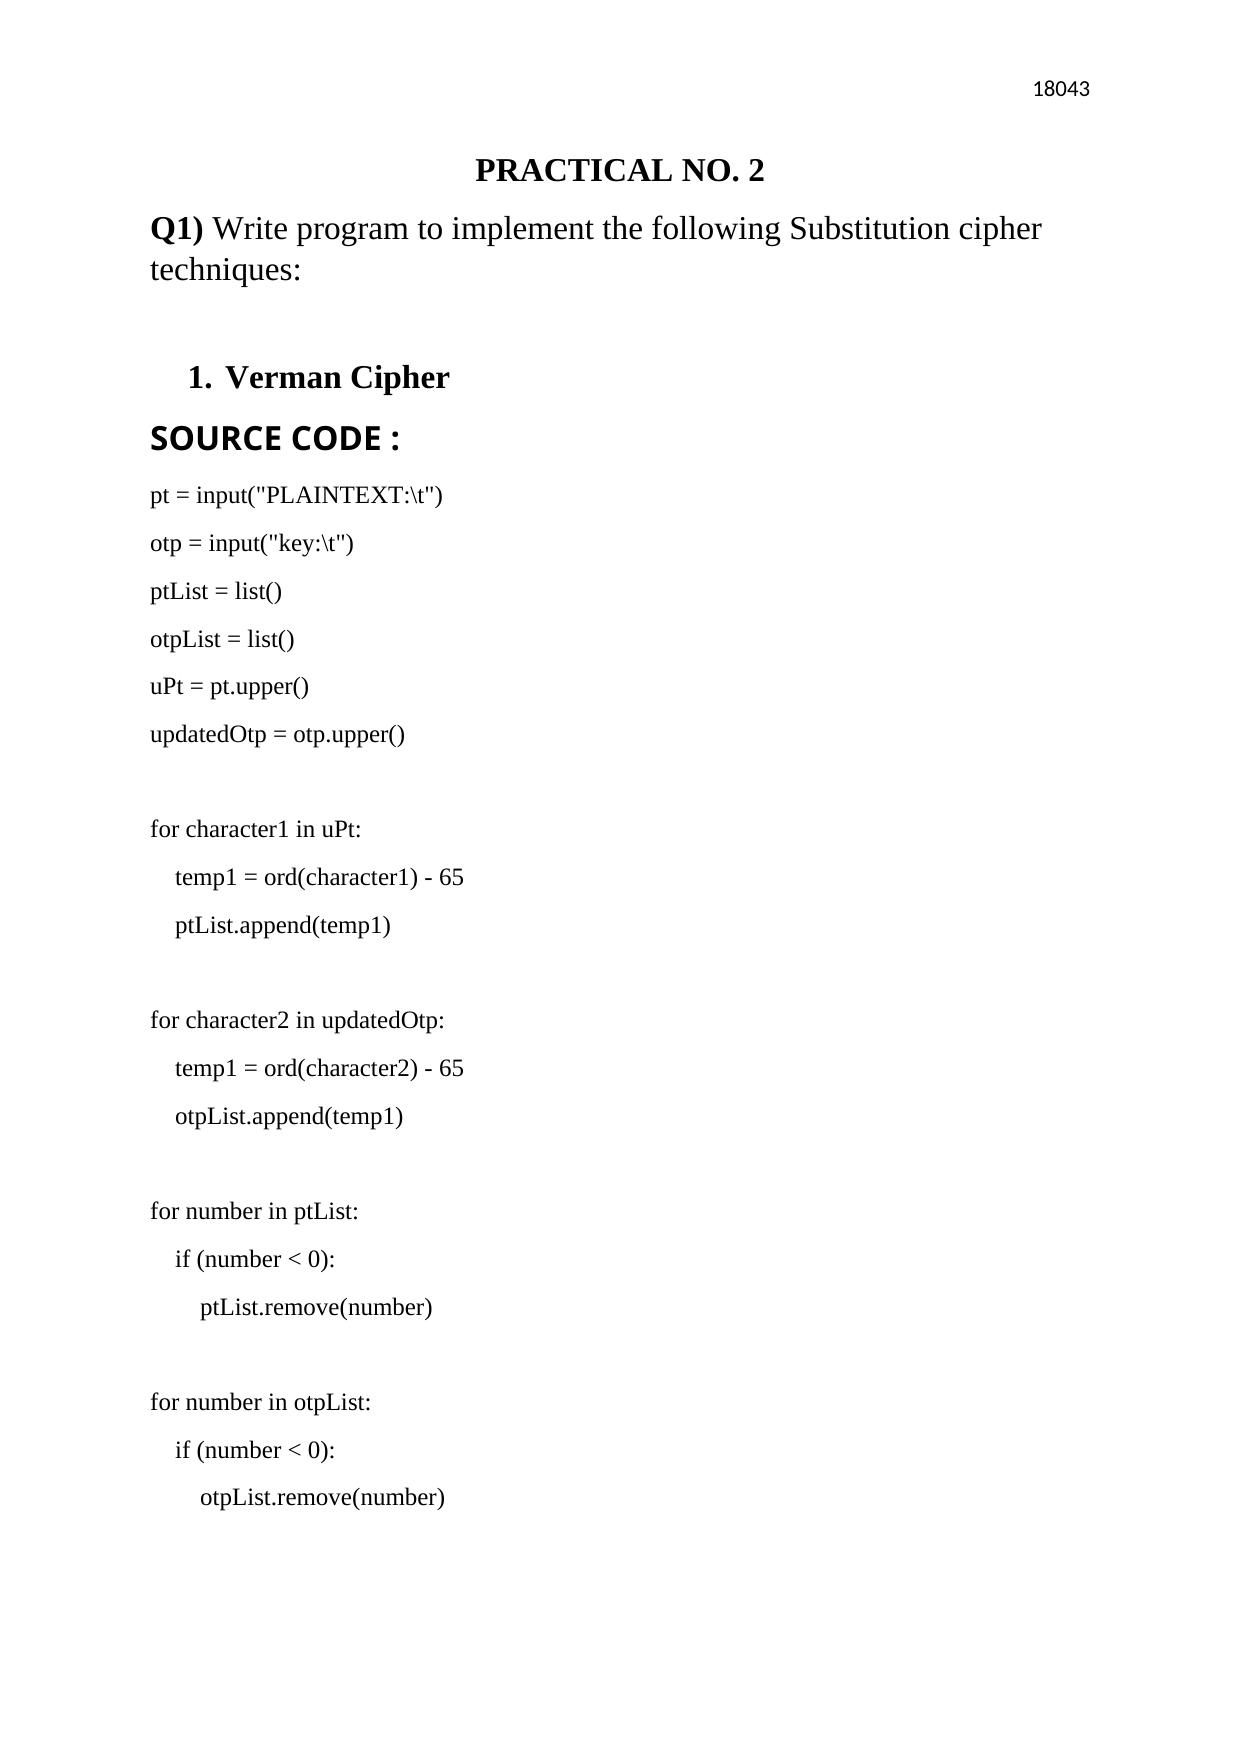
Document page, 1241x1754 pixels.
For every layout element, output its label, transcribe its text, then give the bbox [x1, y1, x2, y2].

text otpList = list() [150, 624, 1090, 652]
text ptList.append(temp1) [150, 910, 1090, 939]
text uPt = pt.upper() [150, 671, 1090, 700]
text updatedOtp = otp.upper() [150, 719, 1090, 748]
list Verman Cipher [187, 357, 1090, 395]
text for character2 in updatedOtp: [150, 1005, 1090, 1034]
text otp = input("key:\t") [150, 528, 1090, 557]
text for character1 in uPt: [150, 814, 1090, 843]
text if (number < 0): [150, 1435, 1090, 1463]
text ptList.remove(number) [150, 1292, 1090, 1320]
text SOURCE CODE : [150, 415, 1090, 460]
text Q1) Write program to implement the following Substitution cipher techniques: [150, 208, 1090, 288]
text otpList.append(temp1) [150, 1101, 1090, 1129]
text for number in otpList: [150, 1387, 1090, 1416]
text ptList = list() [150, 576, 1090, 605]
text temp1 = ord(character1) - 65 [150, 862, 1090, 891]
text pt = input("PLAINTEXT:\t") [150, 481, 1090, 509]
text if (number < 0): [150, 1244, 1090, 1273]
text otpList.remove(number) [150, 1482, 1090, 1511]
text for number in ptList: [150, 1196, 1090, 1225]
text PRACTICAL NO. 2 [150, 150, 1090, 188]
text temp1 = ord(character2) - 65 [150, 1053, 1090, 1082]
